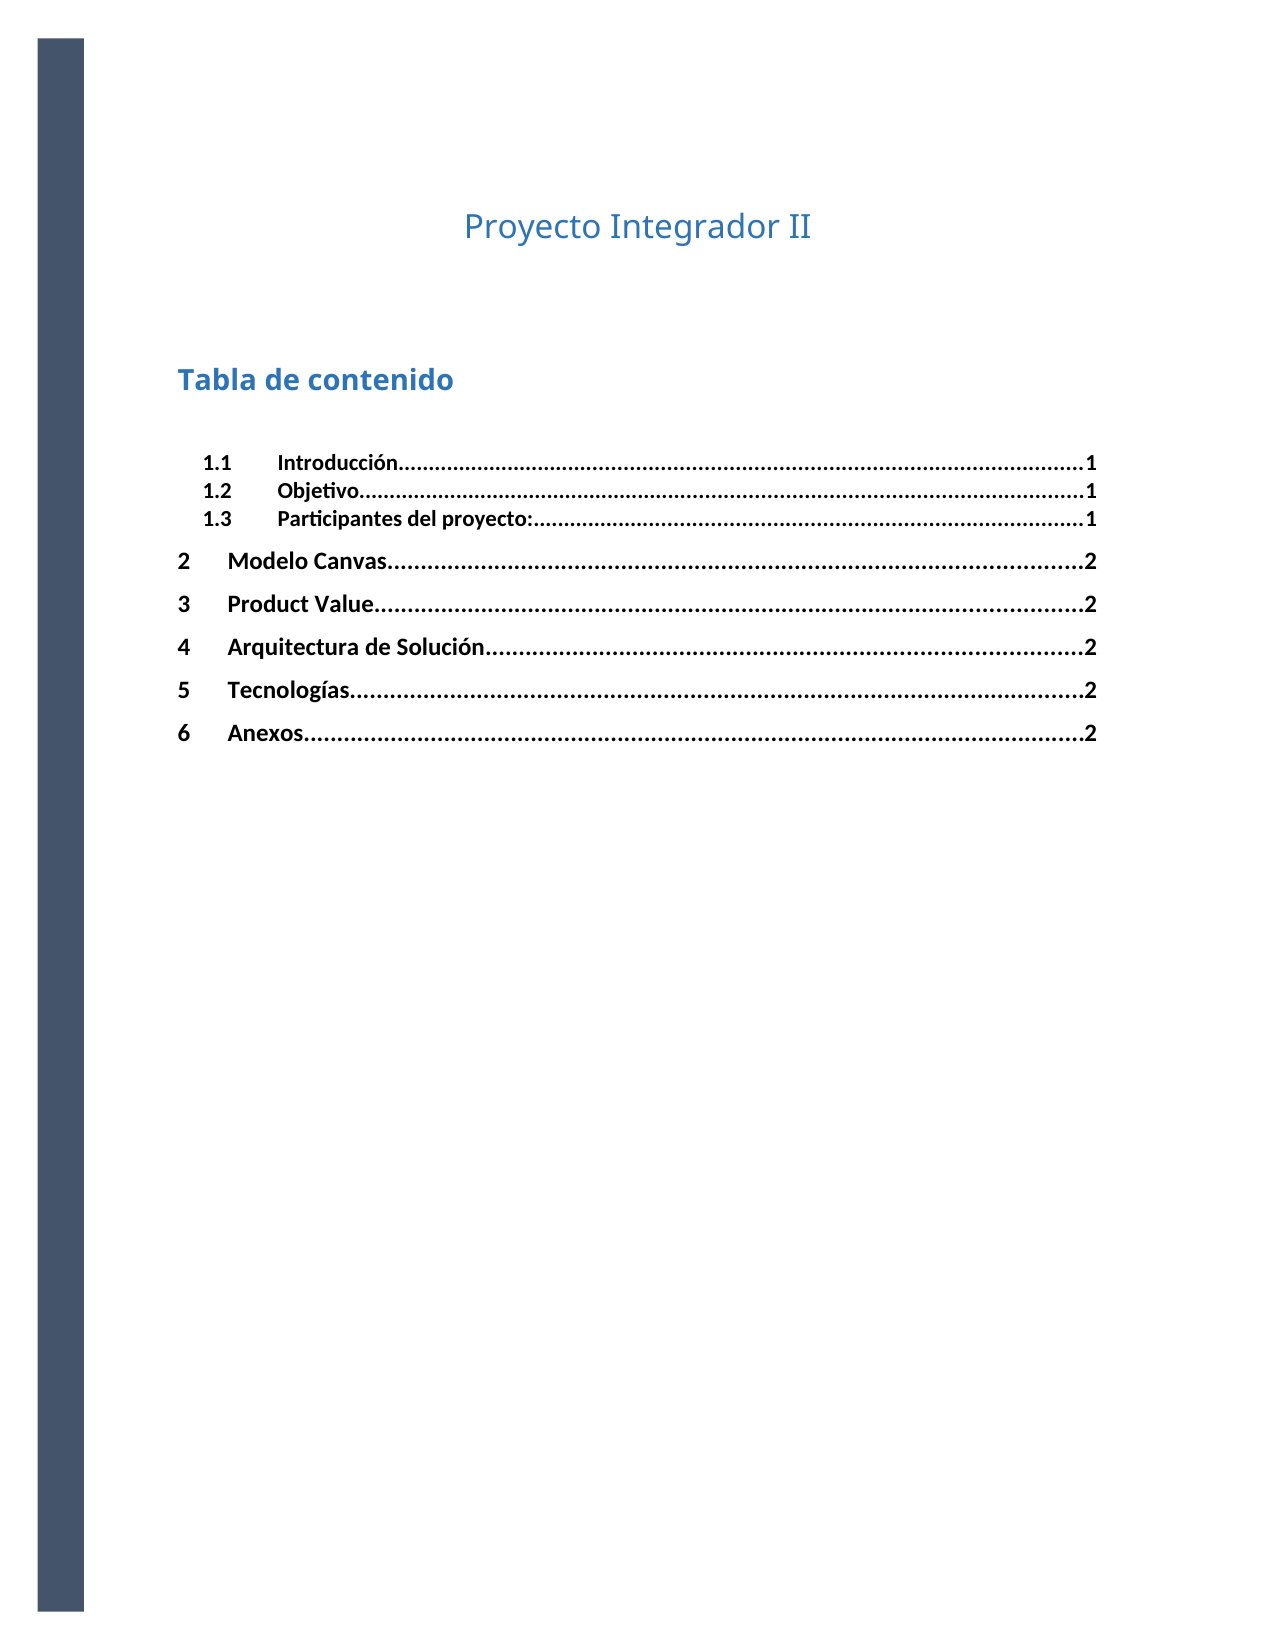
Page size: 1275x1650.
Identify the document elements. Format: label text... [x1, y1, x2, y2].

subtitle Proyecto Integrador II [177, 203, 1098, 248]
